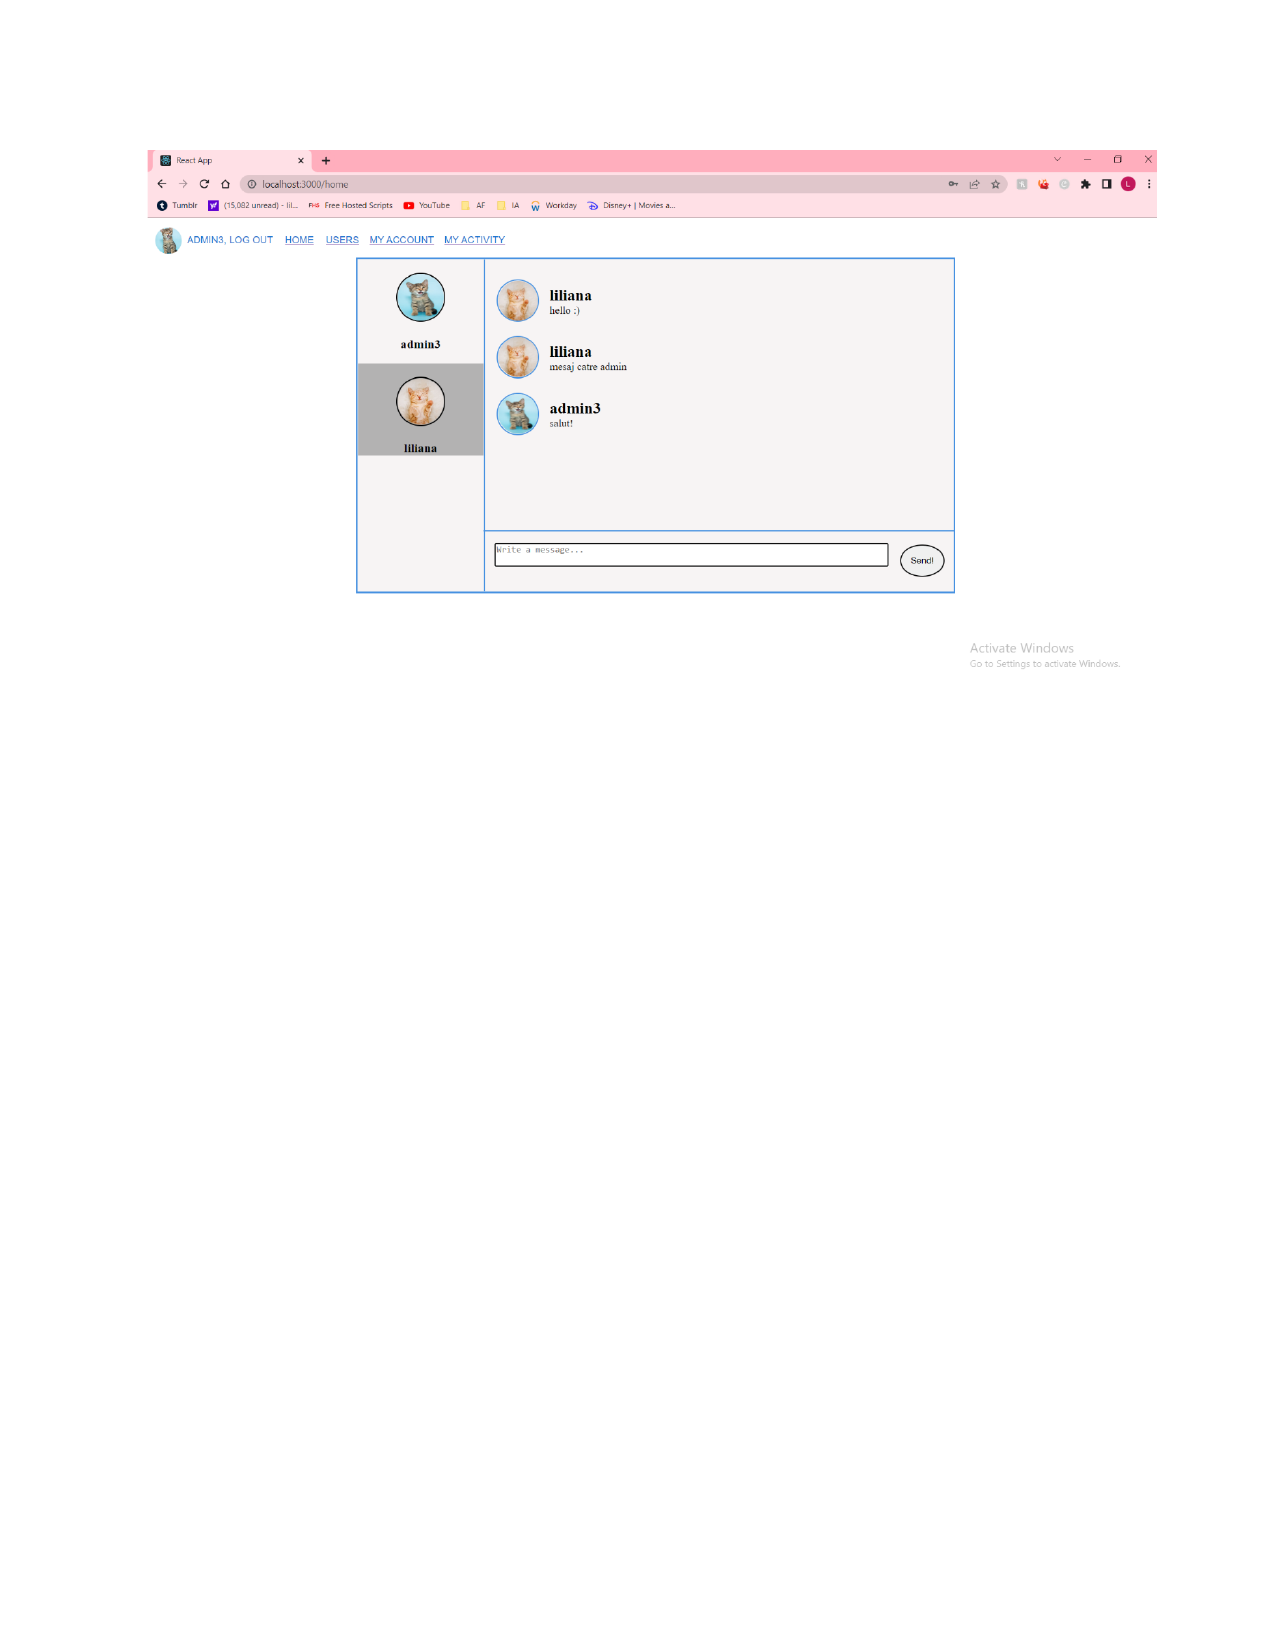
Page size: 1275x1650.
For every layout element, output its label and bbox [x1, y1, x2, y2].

picture [147, 150, 1157, 681]
